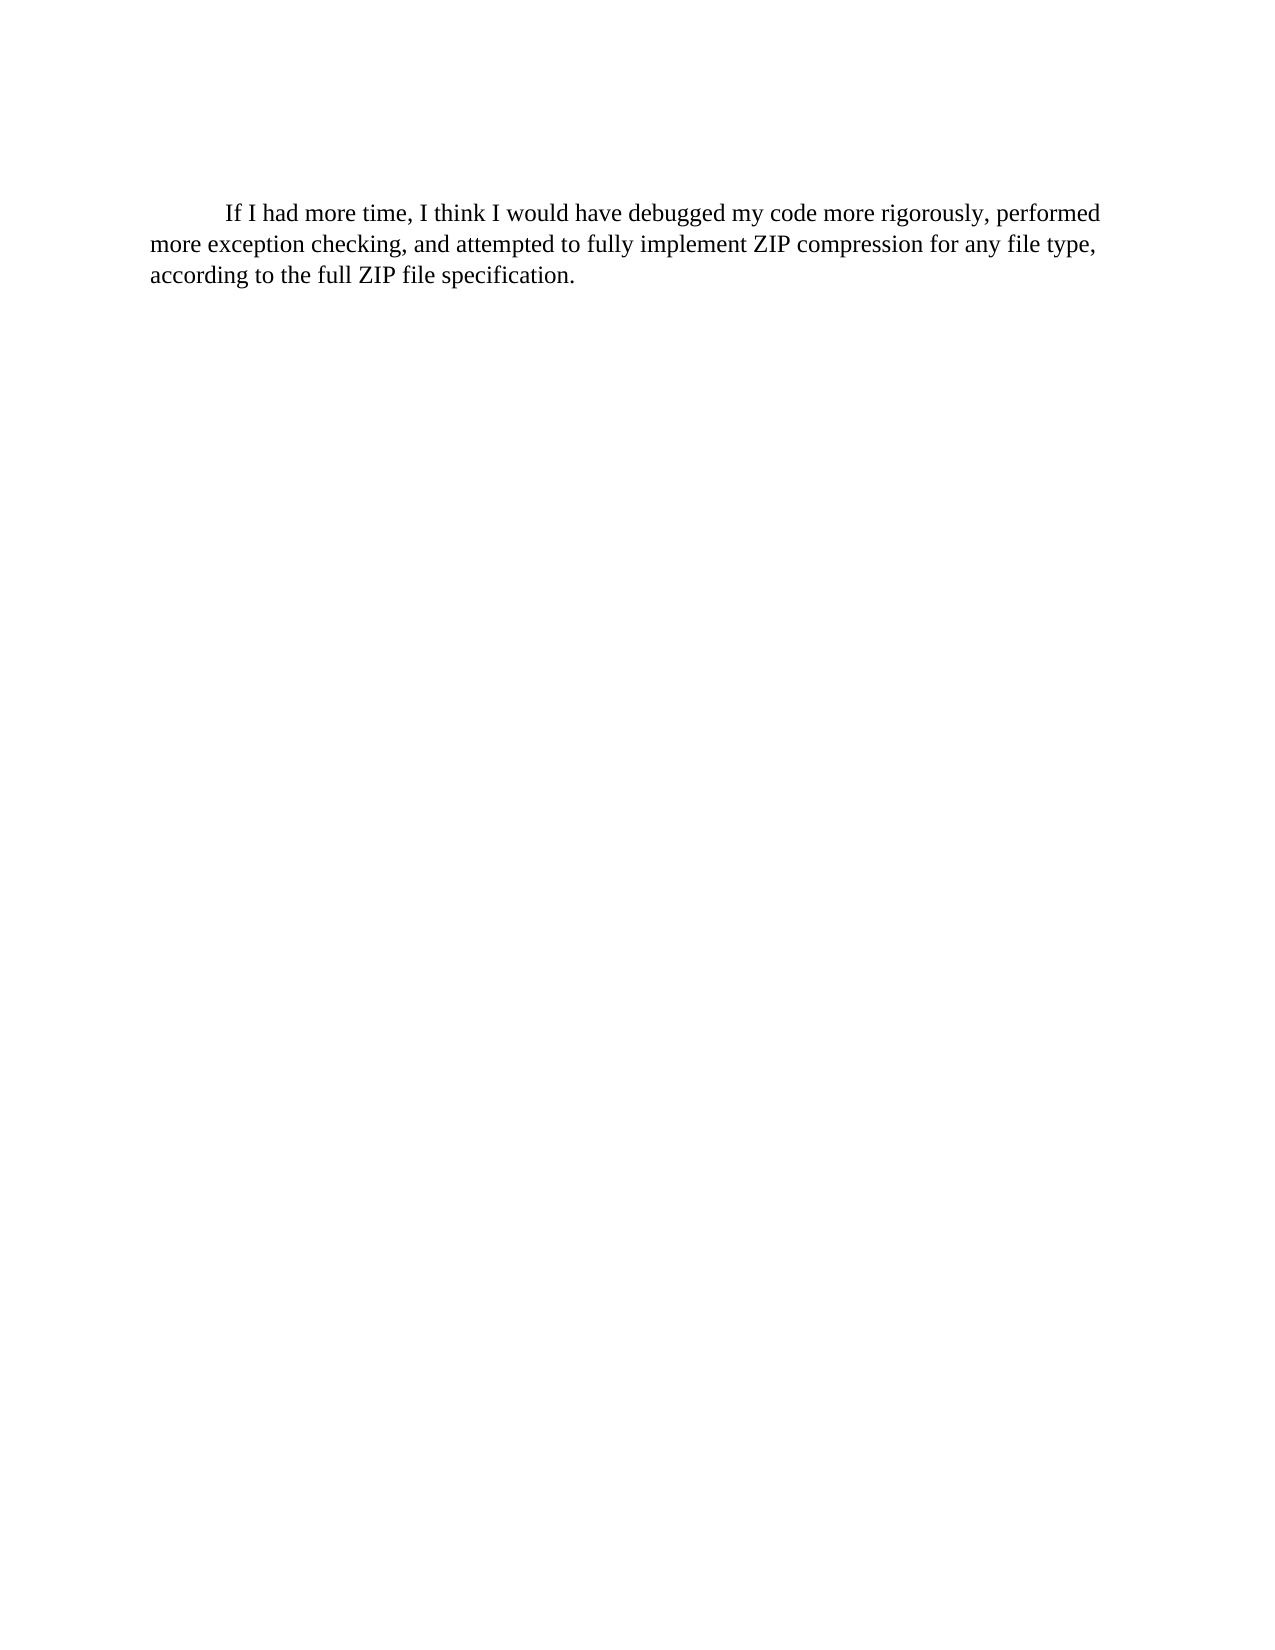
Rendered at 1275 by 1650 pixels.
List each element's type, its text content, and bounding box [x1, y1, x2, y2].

text If I had more time, I think I would have debugged my code more rigorously, performed more exception checking, and attempted to fully implement ZIP compression for any file type, according to the full ZIP file specification. [150, 198, 1125, 288]
